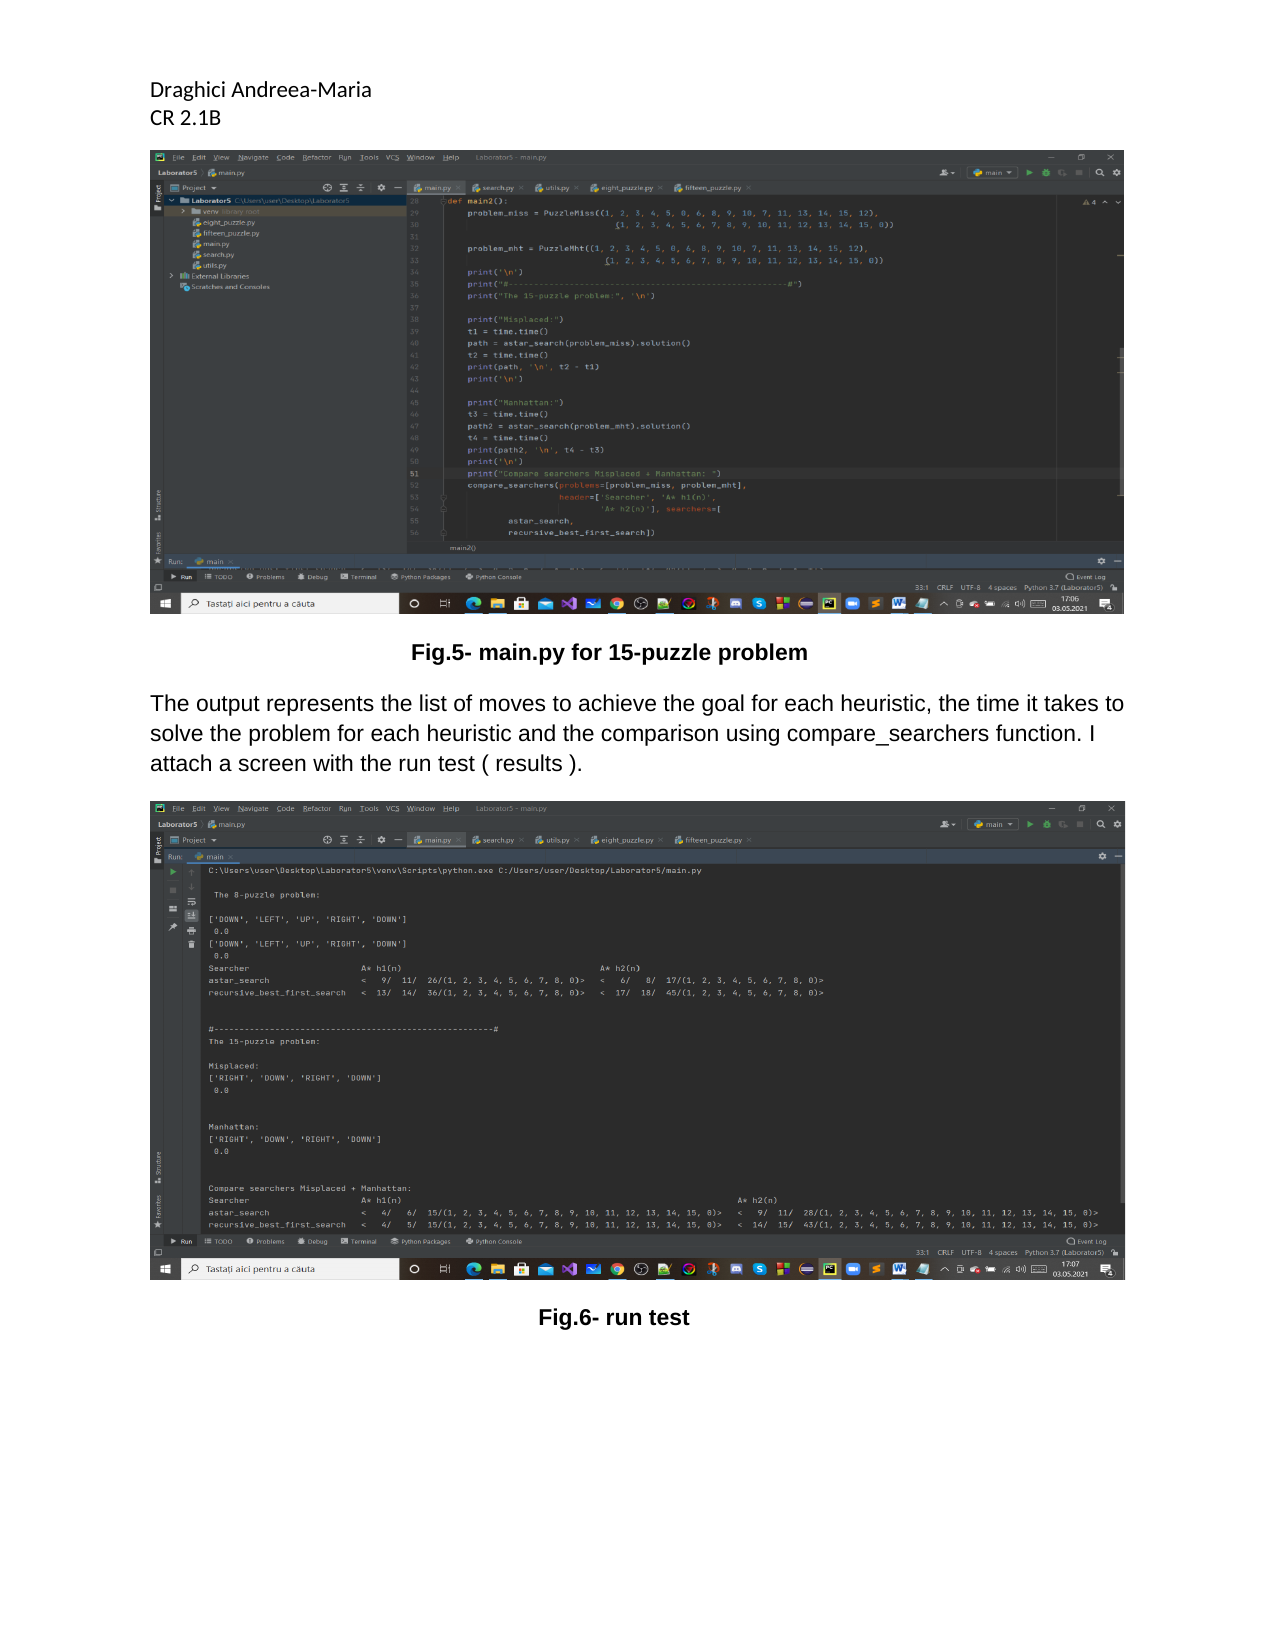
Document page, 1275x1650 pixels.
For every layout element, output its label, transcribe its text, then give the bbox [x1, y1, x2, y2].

text Fig.6- run test [150, 1304, 1125, 1331]
text Fig.5- main.py for 15-puzzle problem [150, 638, 1125, 665]
picture [150, 150, 1124, 614]
text The output represents the list of moves to achieve the goal for each heuristic, the time it takes to solve the problem for each heuristic and the comparison using compare_searchers function. I attach a screen with the run test ( results ). [150, 689, 1125, 776]
picture [150, 801, 1125, 1280]
